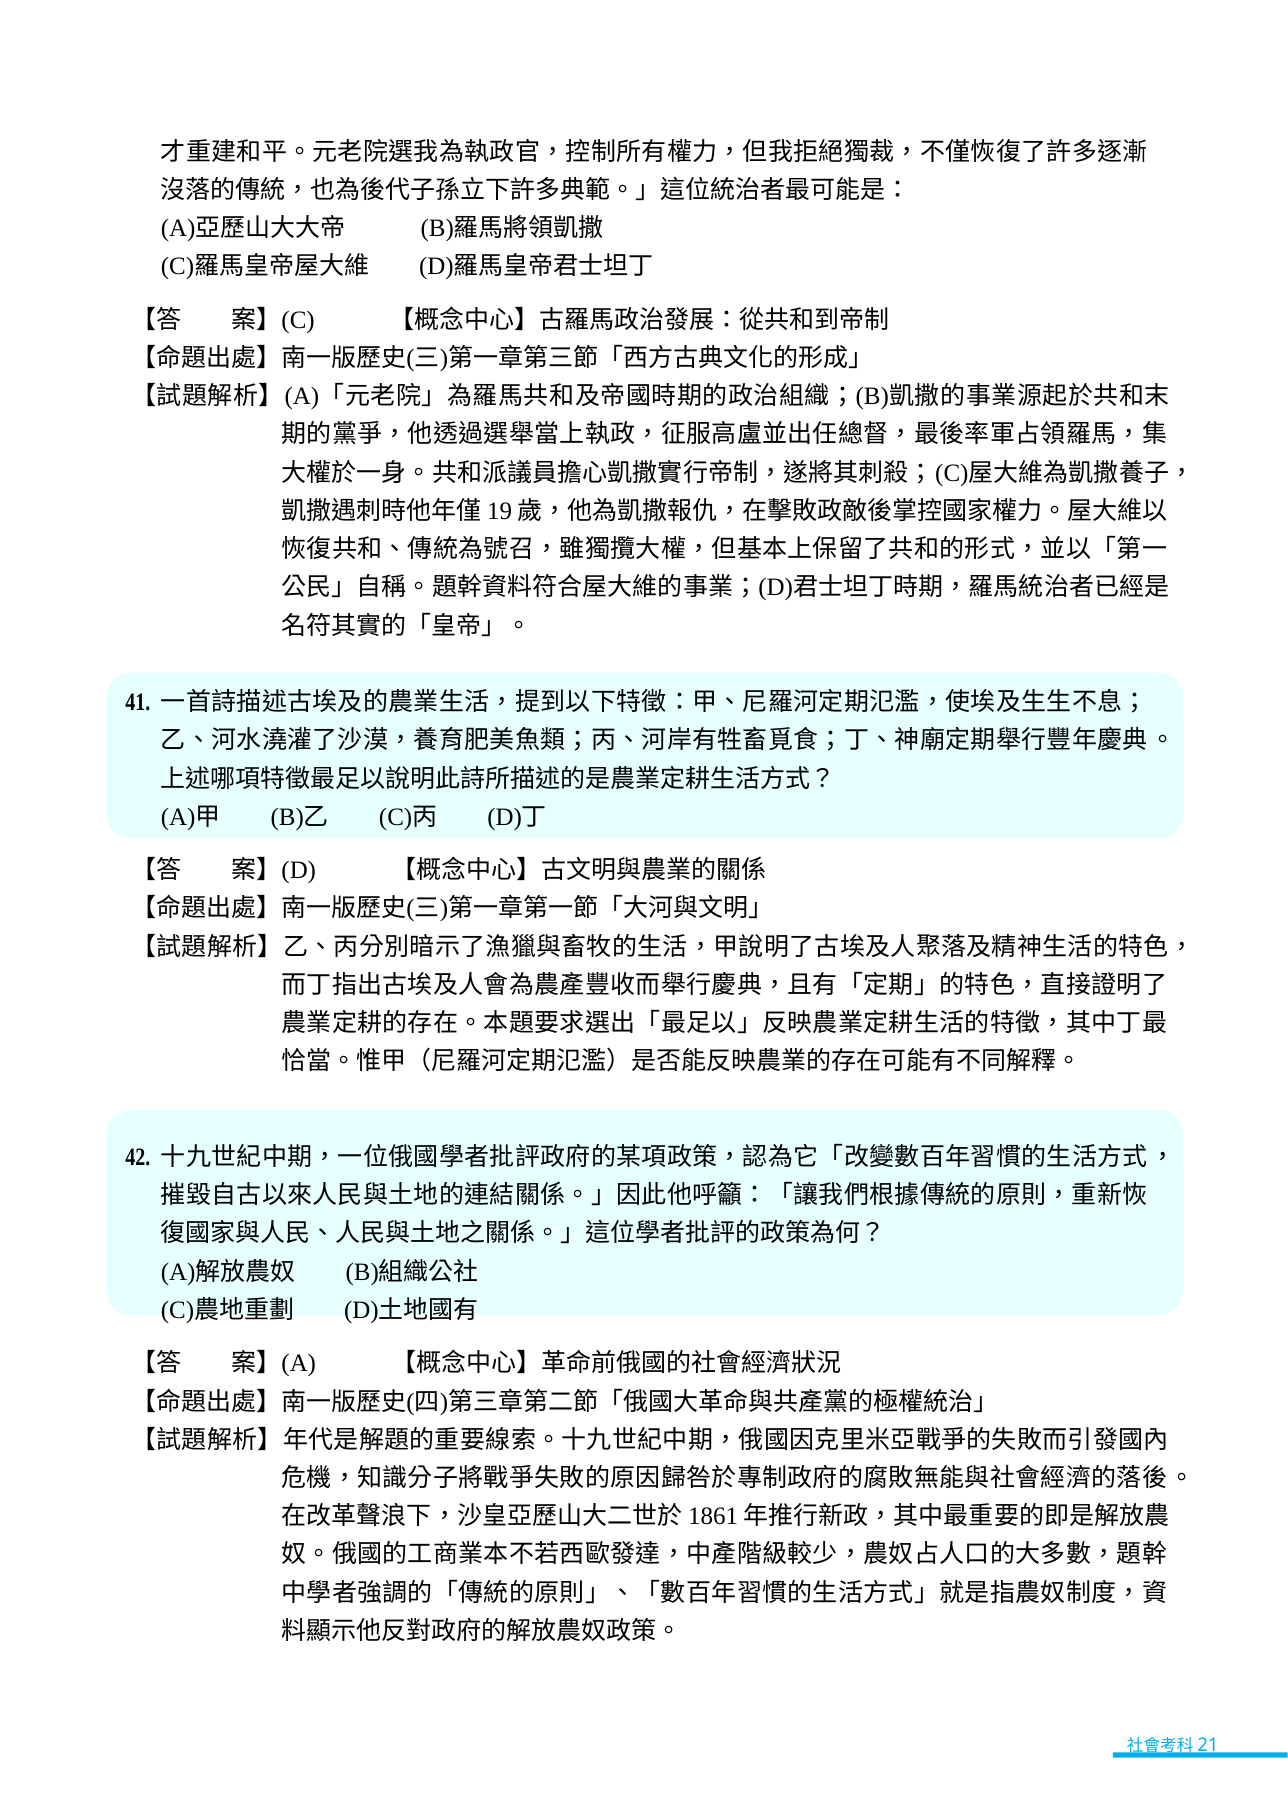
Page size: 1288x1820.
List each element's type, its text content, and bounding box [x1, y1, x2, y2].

text 41. 一首詩描述古埃及的農業生活，提到以下特徵：甲、尼羅河定期氾濫，使埃及生生不息；乙、河水澆灌了沙漠，養育肥美魚類；丙、河岸有牲畜覓食；丁、神廟定期舉行豐年慶典。上述哪項特徵最足以說明此詩所描述的是農業定耕生活方式？ (A)甲 (B)乙 (C)丙 (D)丁 [125, 681, 1151, 833]
text 42. 十九世紀中期，一位俄國學者批評政府的某項政策，認為它「改變數百年習慣的生活方式，摧毀自古以來人民與土地的連結關係。」因此他呼籲：「讓我們根據傳統的原則，重新恢復國家與人民、人民與土地之關係。」這位學者批評的政策為何？ (A)解放農奴 (B)組織公社 (C)農地重劃 (D)土地國有 [125, 1135, 1151, 1327]
text 【試題解析】(A)「元老院」為羅馬共和及帝國時期的政治組織；(B)凱撒的事業源起於共和末期的黨爭，他透過選舉當上執政，征服高盧並出任總督，最後率軍占領羅馬，集大權於一身。共和派議員擔心凱撒實行帝制，遂將其刺殺；(C)屋大維為凱撒養子，凱撒遇刺時他年僅19歲，他為凱撒報仇，在擊敗政敵後掌控國家權力。屋大維以恢復共和、傳統為號召，雖獨攬大權，但基本上保留了共和的形式，並以「第一公民」自稱。題幹資料符合屋大維的事業；(D)君士坦丁時期，羅馬統治者已經是名符其實的「皇帝」。 [131, 375, 1169, 642]
text 【試題解析】年代是解題的重要線索。十九世紀中期，俄國因克里米亞戰爭的失敗而引發國內危機，知識分子將戰爭失敗的原因歸咎於專制政府的腐敗無能與社會經濟的落後。在改革聲浪下，沙皇亞歷山大二世於1861年推行新政，其中最重要的即是解放農奴。俄國的工商業本不若西歐發達，中產階級較少，農奴占人口的大多數，題幹中學者強調的「傳統的原則」、「數百年習慣的生活方式」就是指農奴制度，資料顯示他反對政府的解放農奴政策。 [131, 1418, 1169, 1648]
text 【命題出處】南一版歷史(三)第一章第一節「大河與文明」 [131, 887, 1169, 925]
text 【答 案】(A) 【概念中心】革命前俄國的社會經濟狀況 [131, 1342, 1169, 1380]
picture [1147, 1747, 1156, 1752]
text 【命題出處】南一版歷史(四)第三章第二節「俄國大革命與共產黨的極權統治」 [131, 1380, 1169, 1418]
text 【答 案】(C) 【概念中心】古羅馬政治發展：從共和到帝制 [131, 298, 1169, 337]
text 【答 案】(D) 【概念中心】古文明與農業的關係 [131, 849, 1169, 887]
text 【試題解析】乙、丙分別暗示了漁獵與畜牧的生活，甲說明了古埃及人聚落及精神生活的特色，而丁指出古埃及人會為農產豐收而舉行慶典，且有「定期」的特色，直接證明了農業定耕的存在。本題要求選出「最足以」反映農業定耕生活的特徵，其中丁最恰當。惟甲（尼羅河定期氾濫）是否能反映農業的存在可能有不同解釋。 [131, 925, 1169, 1078]
text 【命題出處】南一版歷史(三)第一章第三節「西方古典文化的形成」 [131, 337, 1169, 375]
